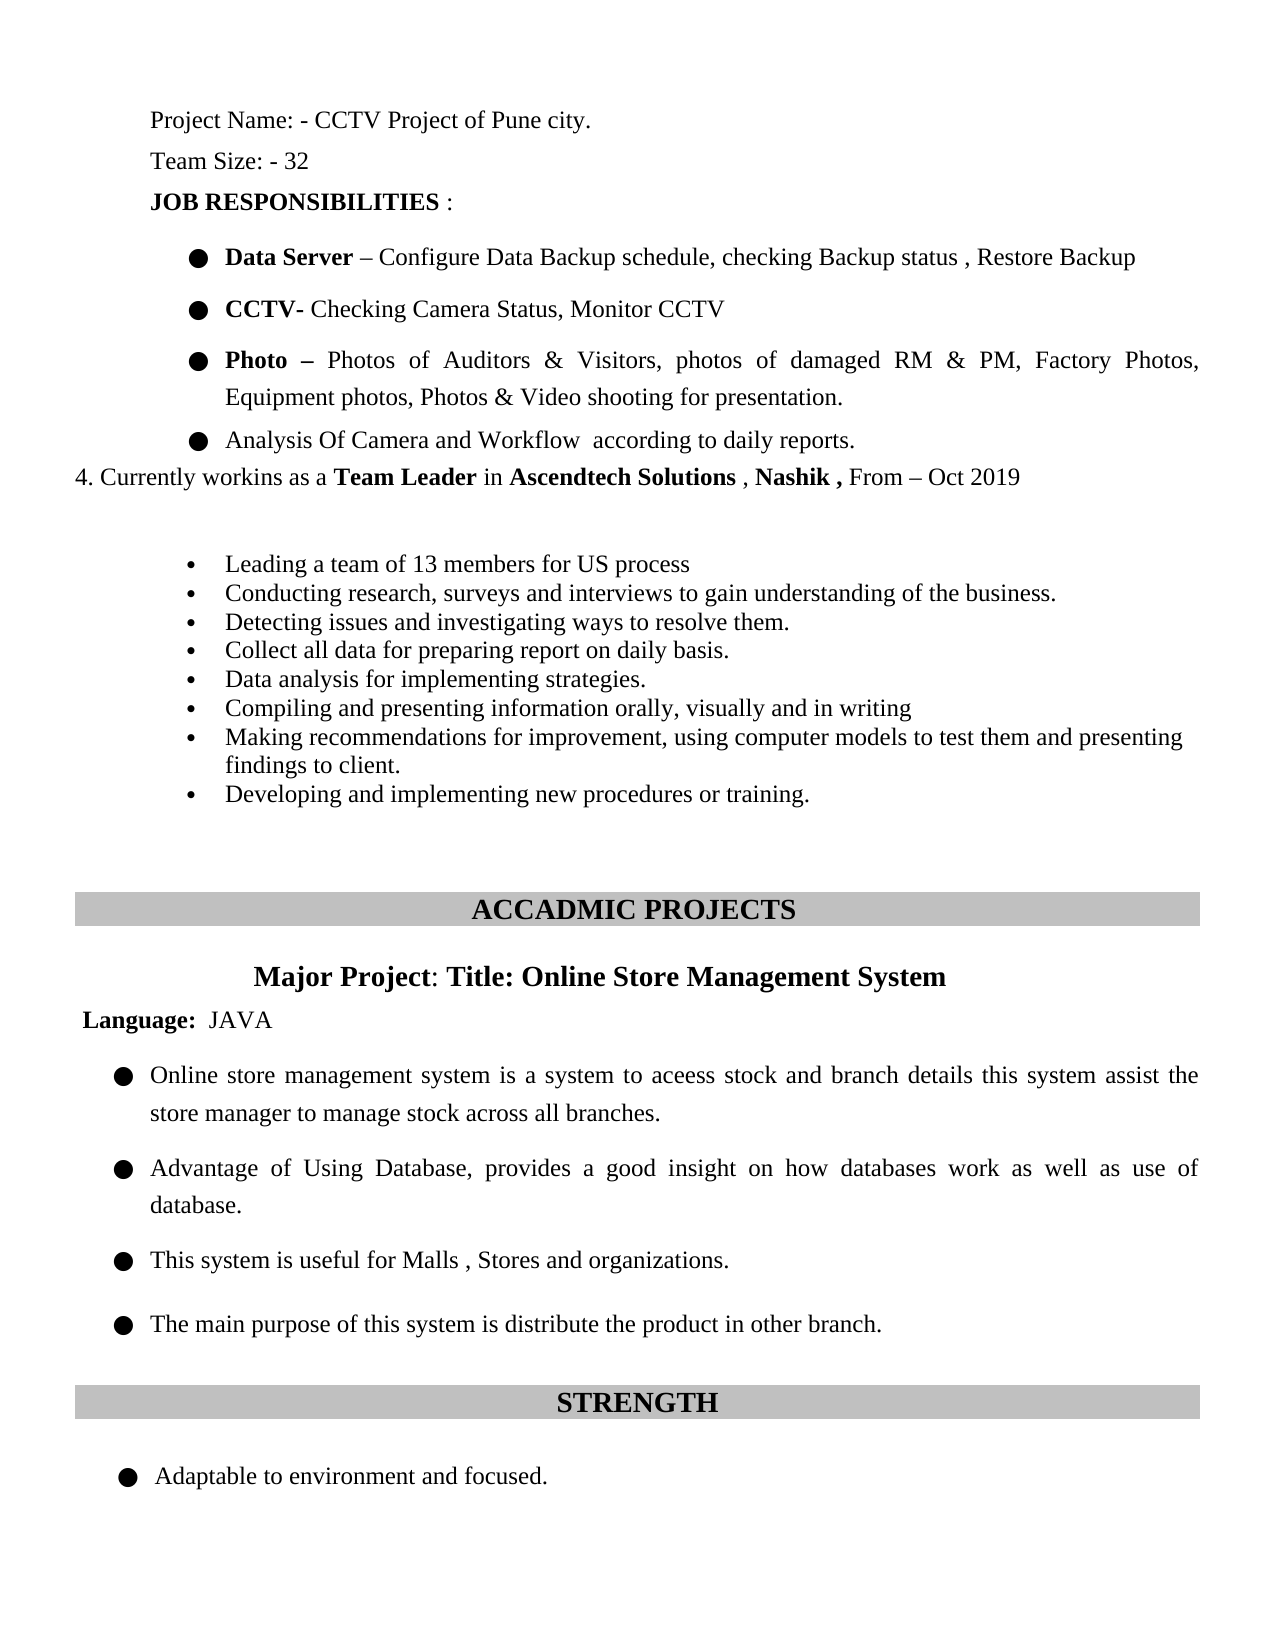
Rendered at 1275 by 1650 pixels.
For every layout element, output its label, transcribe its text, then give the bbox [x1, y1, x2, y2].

list Analysis Of Camera and Workflow according to daily reports. [187, 411, 1200, 462]
list Detecting issues and investigating ways to resolve them. [187, 607, 1200, 635]
text Team Size: - 32 [150, 146, 1200, 175]
text Language: JAVA [0, 1005, 1200, 1034]
list Compiling and presenting information orally, visually and in writing [187, 693, 1200, 722]
text JOB RESPONSIBILITIES : [150, 187, 1200, 216]
list Online store management system is a system to aceess stock and branch details this system assist the store manager to manage stock across all branches. [112, 1047, 1200, 1127]
list The main purpose of this system is distribute the product in other branch. [112, 1295, 1200, 1347]
list Developing and implementing new procedures or training. [187, 779, 1200, 808]
subtitle ACCADMIC PROJECTS [75, 892, 1200, 926]
list CCTV- Checking Camera Status, Monitor CCTV [187, 280, 1200, 331]
list Photo – Photos of Auditors & Visitors, photos of damaged RM & PM, Factory Photos, Equipment photos, Photos & Video shooting for presentation. [187, 331, 1200, 411]
list This system is useful for Malls , Stores and organizations. [112, 1232, 1200, 1283]
list Advantage of Using Database, provides a good insight on how databases work as well as use of database. [112, 1139, 1200, 1219]
list Adaptable to environment and focused. [117, 1448, 1200, 1499]
text Project Name: - CCTV Project of Pune city. [150, 105, 1200, 134]
list Data analysis for implementing strategies. [187, 664, 1200, 693]
text 4. Currently workins as a Team Leader in Ascendtech Solutions , Nashik , From – Oct 2019 [75, 462, 1200, 491]
subtitle STRENGTH [75, 1385, 1200, 1419]
text Major Project: Title: Online Store Management System [0, 959, 1200, 993]
list Making recommendations for improvement, using computer models to test them and presenting findings to client. [187, 722, 1200, 779]
list Leading a team of 13 members for US process [187, 549, 1200, 578]
list Data Server – Configure Data Backup schedule, checking Backup status , Restore Backup [187, 229, 1200, 280]
list Collect all data for preparing report on daily basis. [187, 635, 1200, 664]
list Conducting research, surveys and interviews to gain understanding of the business. [187, 578, 1200, 607]
